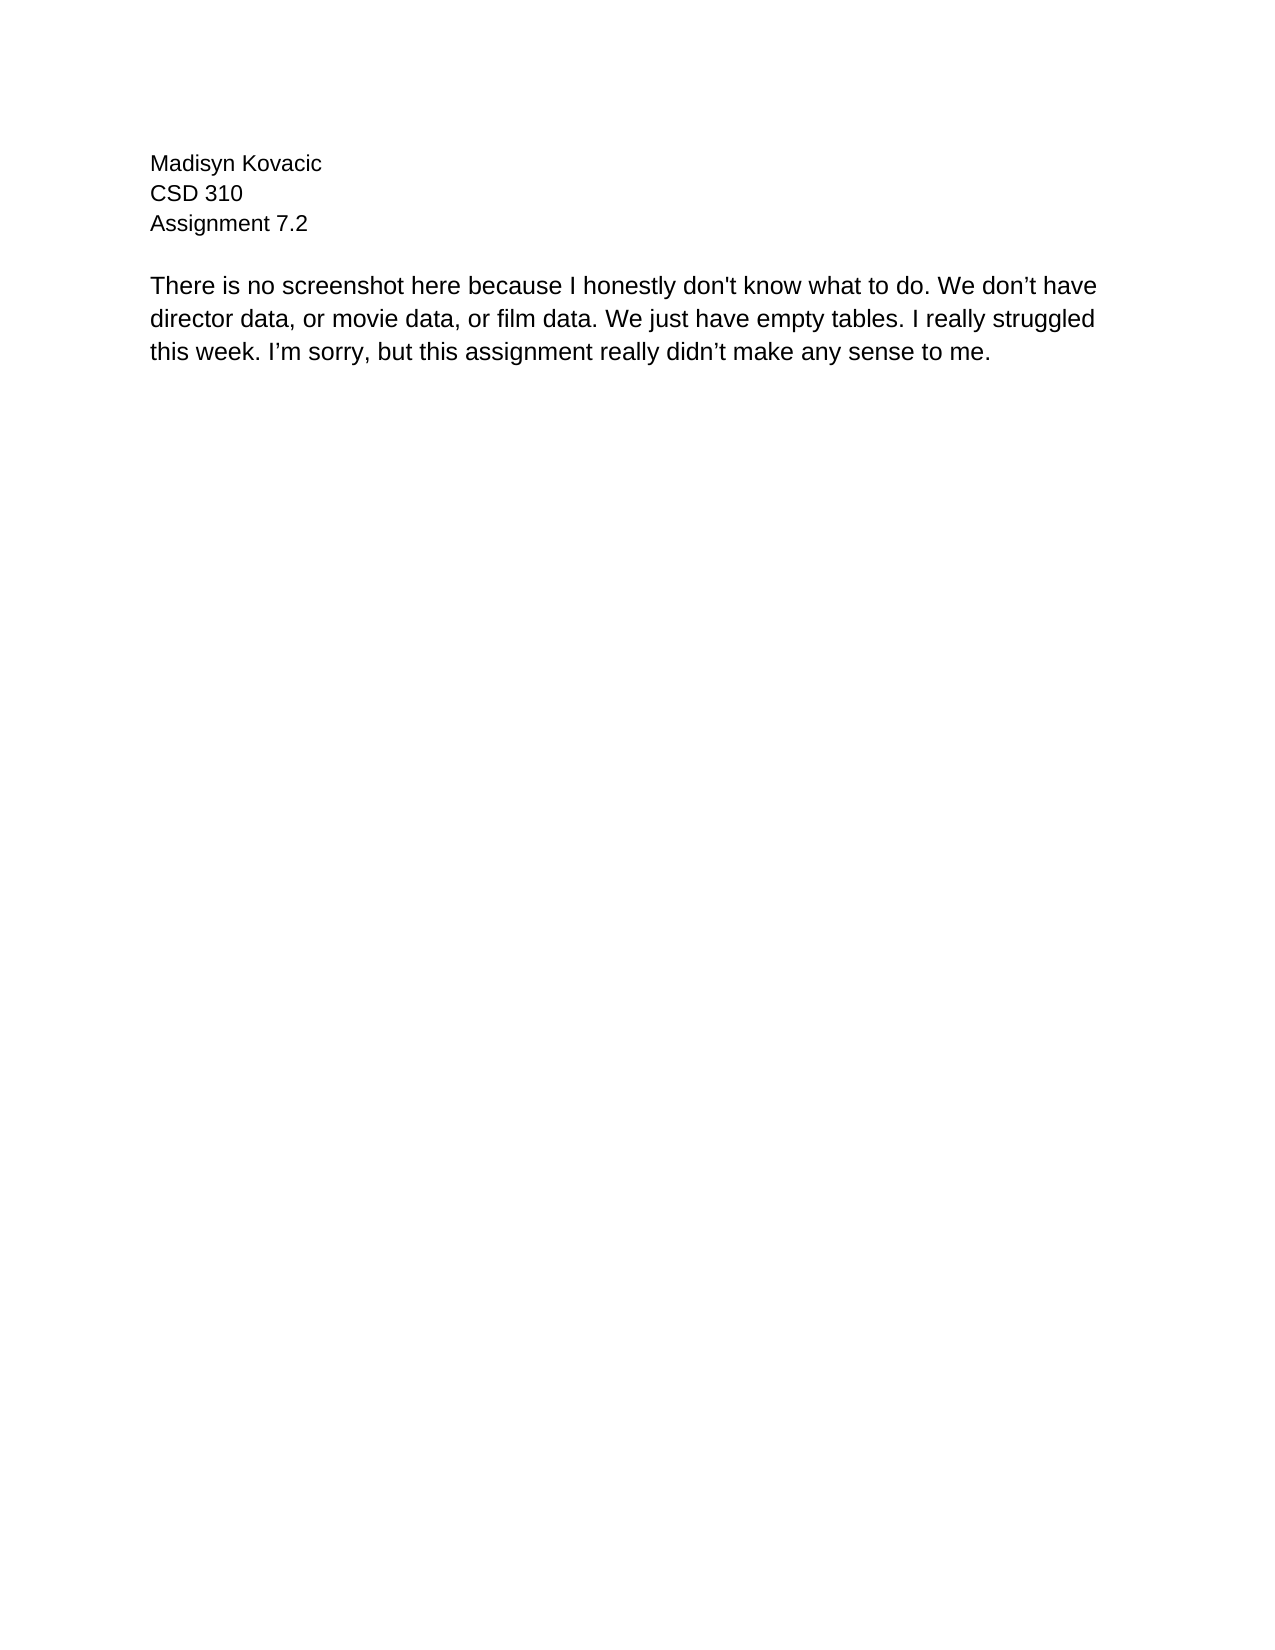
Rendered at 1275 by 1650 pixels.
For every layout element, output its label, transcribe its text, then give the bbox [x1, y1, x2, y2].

text CSD 310 [150, 180, 1125, 207]
text Madisyn Kovacic [150, 150, 1125, 176]
text Assignment 7.2 [150, 210, 1125, 237]
text There is no screenshot here because I honestly don't know what to do. We don’t have director data, or movie data, or film data. We just have empty tables. I really struggled this week. I’m sorry, but this assignment really didn’t make any sense to me. [150, 271, 1125, 366]
